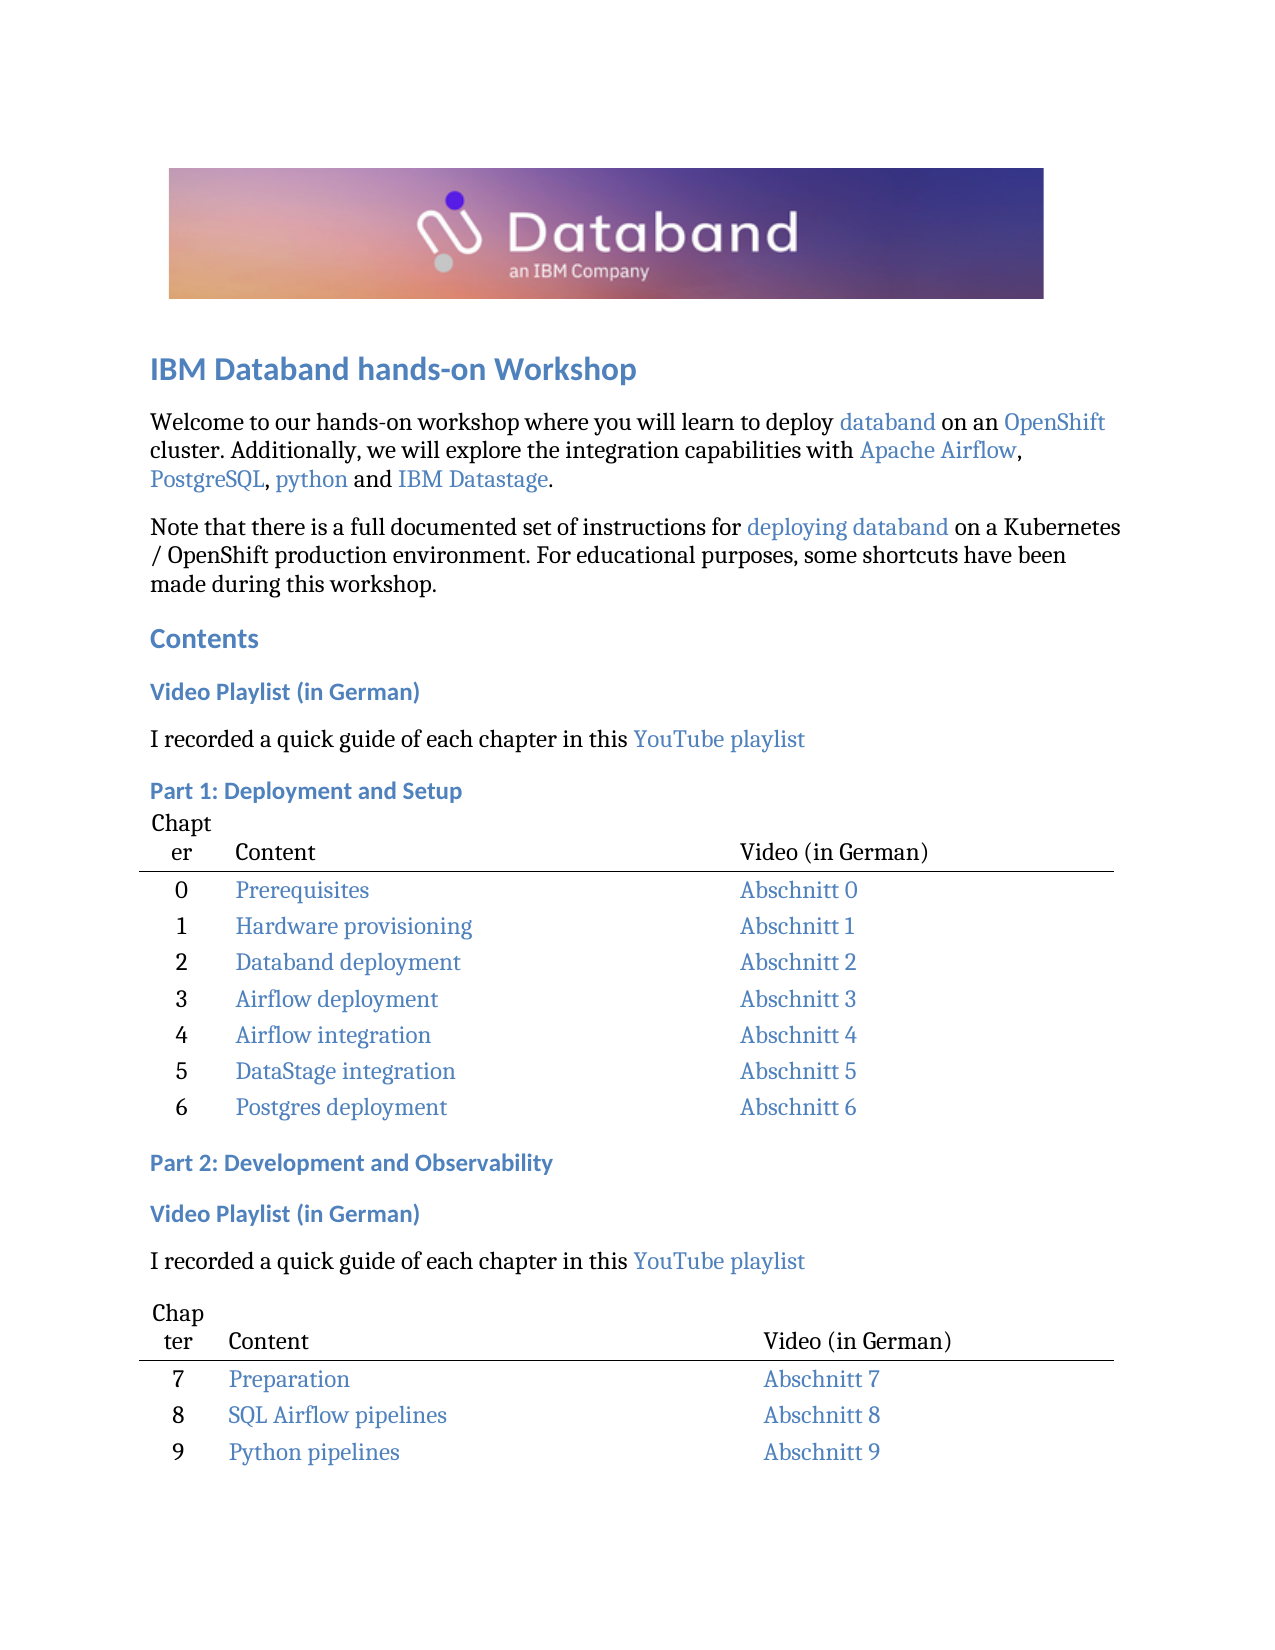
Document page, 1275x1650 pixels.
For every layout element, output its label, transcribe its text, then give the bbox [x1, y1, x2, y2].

table_cell 6 [139, 1090, 224, 1126]
subtitle Part 2: Development and Observability [150, 1147, 1125, 1177]
text Welcome to our hands-on workshop where you will learn to deploy databand on an OpenShift cluster. Additionally, we will explore the integration capabilities with Apache Airflow, PostgreSQL, python and IBM Datastage. [150, 408, 1125, 494]
subtitle Contents [150, 620, 1125, 655]
table_cell 3 [139, 981, 224, 1017]
table_cell Abschnitt 6 [729, 1090, 1114, 1126]
table_cell Abschnitt 7 [752, 1361, 1114, 1398]
table_cell Abschnitt 8 [752, 1398, 1114, 1434]
table_cell SQL Airflow pipelines [217, 1398, 752, 1434]
table_cell Abschnitt 5 [729, 1053, 1114, 1089]
picture [168, 168, 1044, 299]
table_cell Airflow integration [224, 1017, 729, 1053]
table_header Chapter [139, 1295, 217, 1360]
table_cell Postgres deployment [224, 1090, 729, 1126]
subtitle Video Playlist (in German) [150, 676, 1125, 707]
subtitle Video Playlist (in German) [150, 1198, 1125, 1228]
table_cell Abschnitt 3 [729, 981, 1114, 1017]
table_cell Abschnitt 2 [729, 945, 1114, 981]
subtitle IBM Databand hands-on Workshop [150, 348, 1125, 389]
table_cell Abschnitt 1 [729, 908, 1114, 944]
table_cell Prerequisites [224, 872, 729, 908]
table_cell Databand deployment [224, 945, 729, 981]
table_header Chapter [139, 806, 224, 871]
table_cell Abschnitt 4 [729, 1017, 1114, 1053]
table_cell Abschnitt 9 [752, 1434, 1114, 1470]
table_cell Hardware provisioning [224, 908, 729, 944]
table_cell Python pipelines [217, 1434, 752, 1470]
table_cell 5 [139, 1053, 224, 1089]
text I recorded a quick guide of each chapter in this YouTube playlist [150, 725, 1125, 754]
table_cell 1 [139, 908, 224, 944]
table_cell 8 [139, 1398, 217, 1434]
table_header Content [217, 1295, 752, 1360]
table_cell Preparation [217, 1361, 752, 1398]
subtitle Part 1: Deployment and Setup [150, 775, 1125, 806]
table_cell DataStage integration [224, 1053, 729, 1089]
text I recorded a quick guide of each chapter in this YouTube playlist [150, 1247, 1125, 1276]
table_cell 2 [139, 945, 224, 981]
table_cell 7 [139, 1361, 217, 1398]
table_cell Airflow deployment [224, 981, 729, 1017]
table_cell Abschnitt 0 [729, 872, 1114, 908]
text Note that there is a full documented set of instructions for deploying databand on a Kubernetes / OpenShift production environment. For educational purposes, some shortcuts have been made during this workshop. [150, 513, 1125, 599]
table_cell 4 [139, 1017, 224, 1053]
table_header Video (in German) [752, 1295, 1114, 1360]
table_cell 9 [139, 1434, 217, 1470]
table_header Video (in German) [729, 806, 1114, 871]
table_cell 0 [139, 872, 224, 908]
table_header Content [224, 806, 729, 871]
